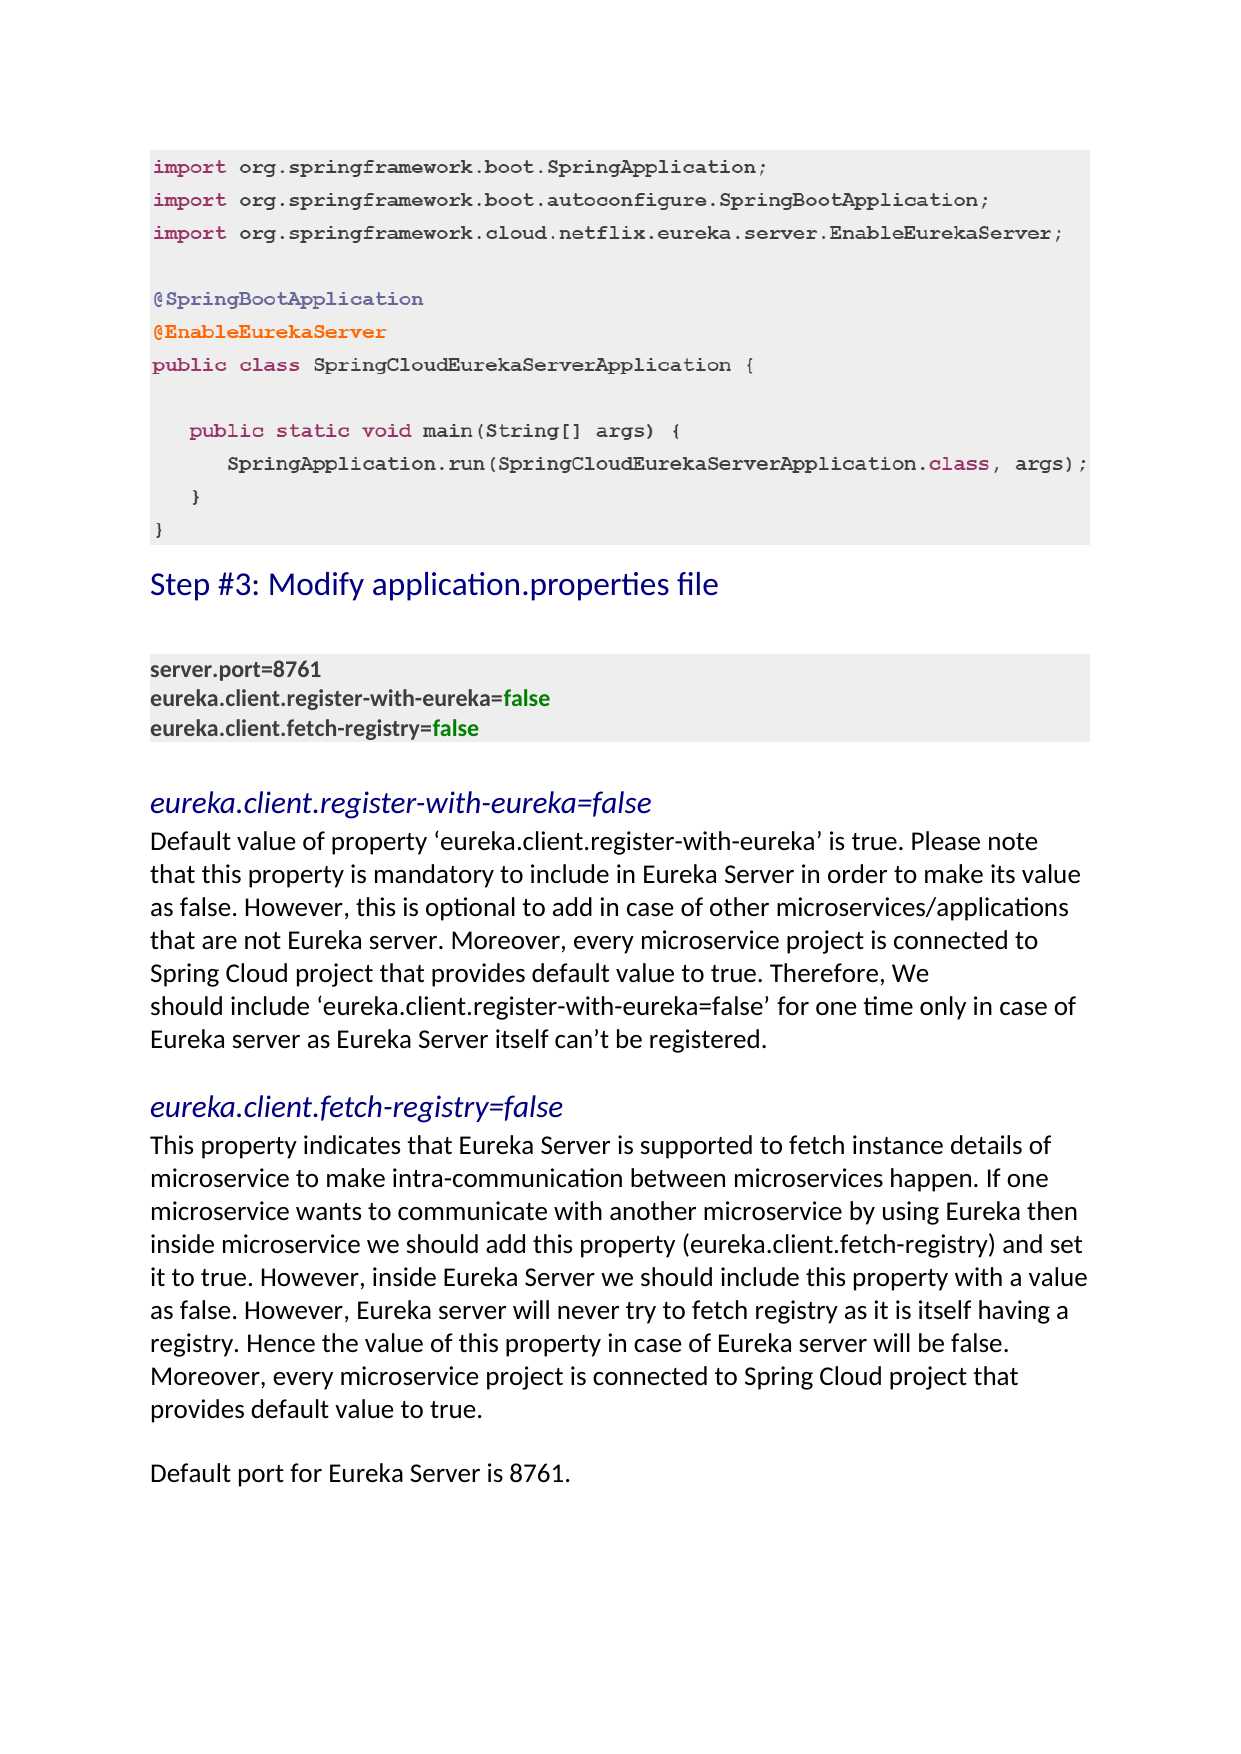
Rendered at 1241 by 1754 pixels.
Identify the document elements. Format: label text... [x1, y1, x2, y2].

text eureka.client.register-with-eureka=false [150, 683, 1090, 713]
text eureka.client.fetch-registry=false [150, 713, 1090, 742]
subtitle Step #3: Modify application.properties file [150, 563, 1090, 604]
text This property indicates that Eureka Server is supported to fetch instance details of microservice to make intra-communication between microservices happen. If one microservice wants to communicate with another microservice by using Eureka then inside microservice we should add this property (eureka.client.fetch-registry) and set it to true. However, inside Eureka Server we should include this property with a value as false. However, Eureka server will never try to fetch registry as it is itself having a registry. Hence the value of this property in case of Eureka server will be false. Moreover, every microservice project is connected to Spring Cloud project that provides default value to true. [150, 1128, 1090, 1425]
text Default port for Eureka Server is 8761. [150, 1456, 1090, 1489]
subtitle eureka.client.register-with-eureka=false [150, 783, 1090, 821]
picture [150, 150, 1091, 545]
text server.port=8761 [150, 654, 1090, 683]
text Default value of property ‘eureka.client.register-with-eureka’ is true. Please note that this property is mandatory to include in Eureka Server in order to make its value as false. However, this is optional to add in case of other microservices/applications that are not Eureka server. Moreover, every microservice project is connected to Spring Cloud project that provides default value to true. Therefore, We should include ‘eureka.client.register-with-eureka=false’ for one time only in case of Eureka server as Eureka Server itself can’t be registered. [150, 824, 1090, 1055]
subtitle eureka.client.fetch-registry=false [150, 1087, 1090, 1125]
